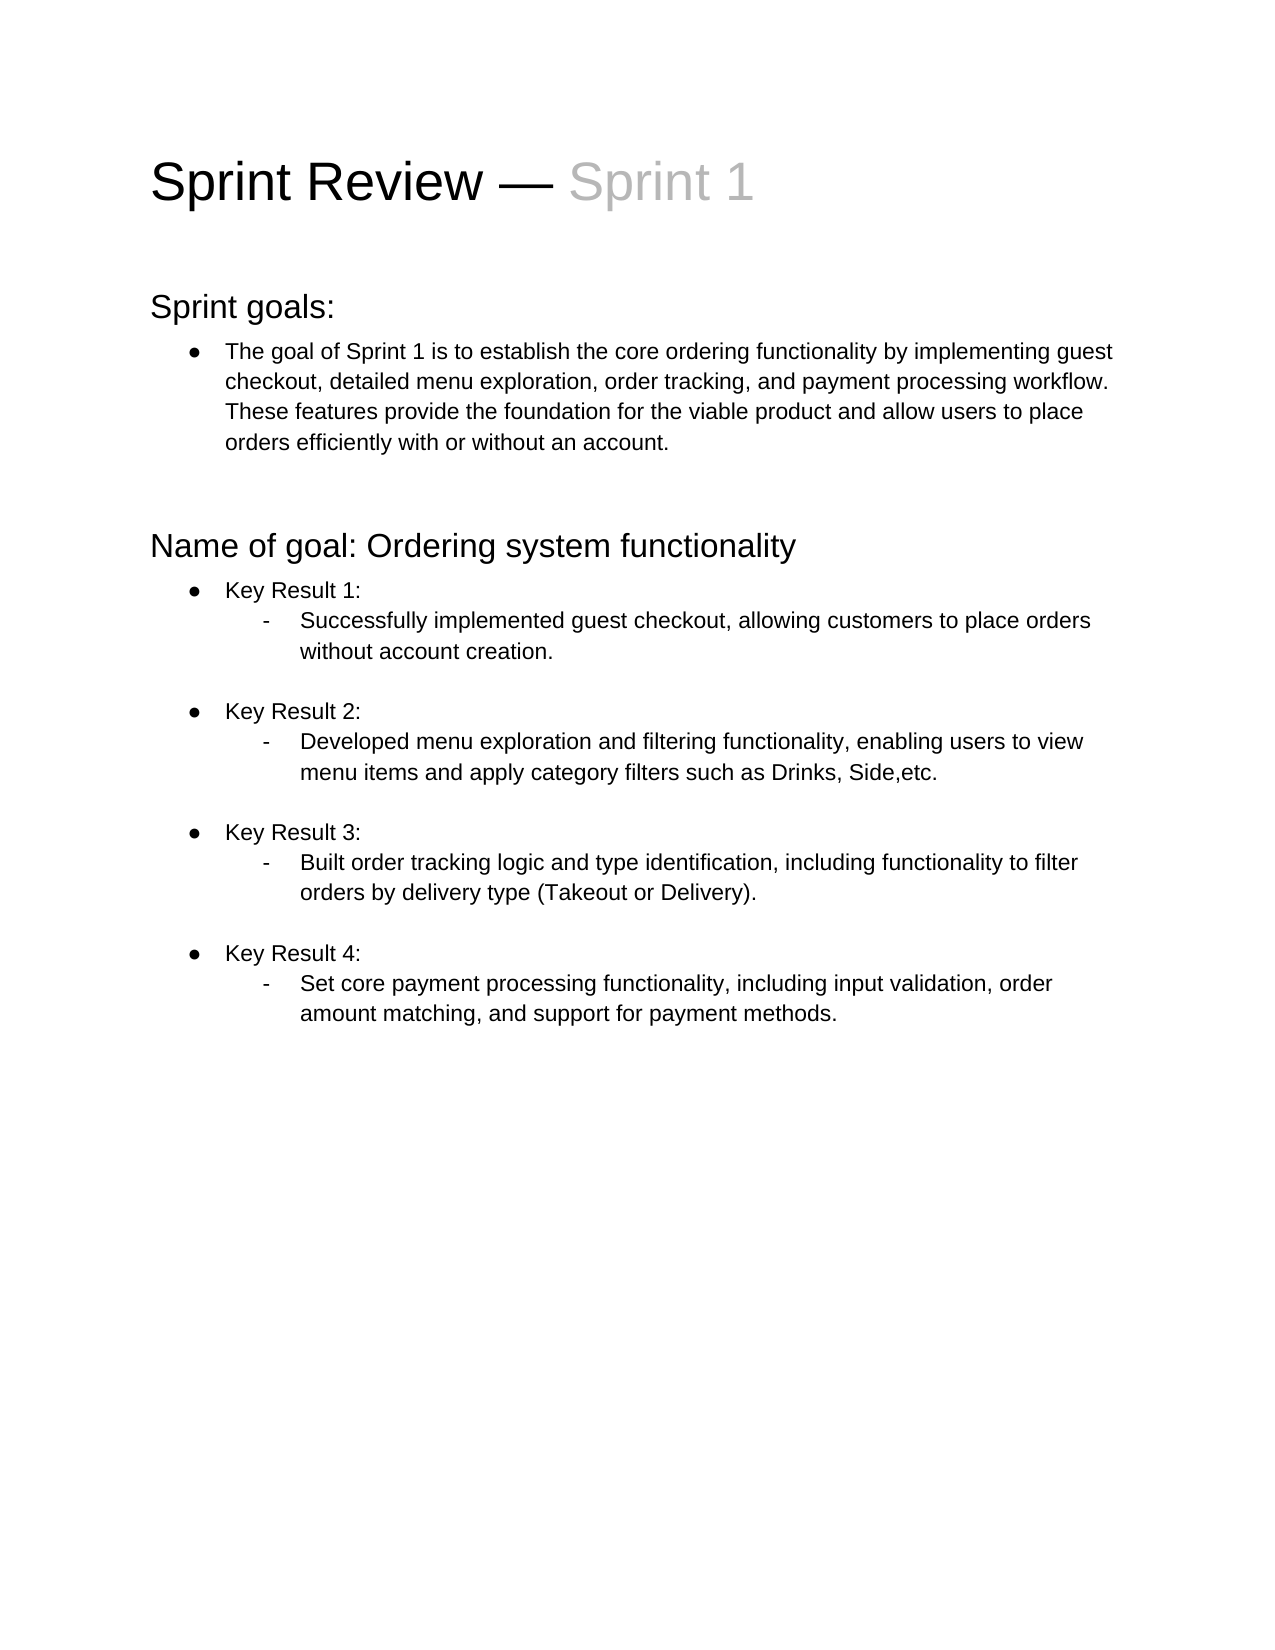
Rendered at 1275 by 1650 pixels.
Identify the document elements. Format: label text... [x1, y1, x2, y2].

title Sprint Review — Sprint 1 [150, 150, 1125, 212]
subtitle Name of goal: Ordering system functionality [150, 526, 1125, 565]
list Key Result 2: [187, 698, 1125, 724]
list Key Result 3: [187, 819, 1125, 845]
list Successfully implemented guest checkout, allowing customers to place orders without account creation. [262, 607, 1125, 664]
list Built order tracking logic and type identification, including functionality to filter orders by delivery type (Takeout or Delivery). [262, 849, 1125, 906]
list The goal of Sprint 1 is to establish the core ordering functionality by implementing guest checkout, detailed menu exploration, order tracking, and payment processing workflow. These features provide the foundation for the viable product and allow users to place orders efficiently with or without an account. [187, 338, 1125, 455]
list Developed menu exploration and filtering functionality, enabling users to view menu items and apply category filters such as Drinks, Side,etc. [262, 728, 1125, 785]
subtitle Sprint goals: [150, 287, 1125, 325]
list Key Result 1: [187, 577, 1125, 604]
list Key Result 4: [187, 940, 1125, 966]
list Set core payment processing functionality, including input validation, order amount matching, and support for payment methods. [262, 970, 1125, 1027]
